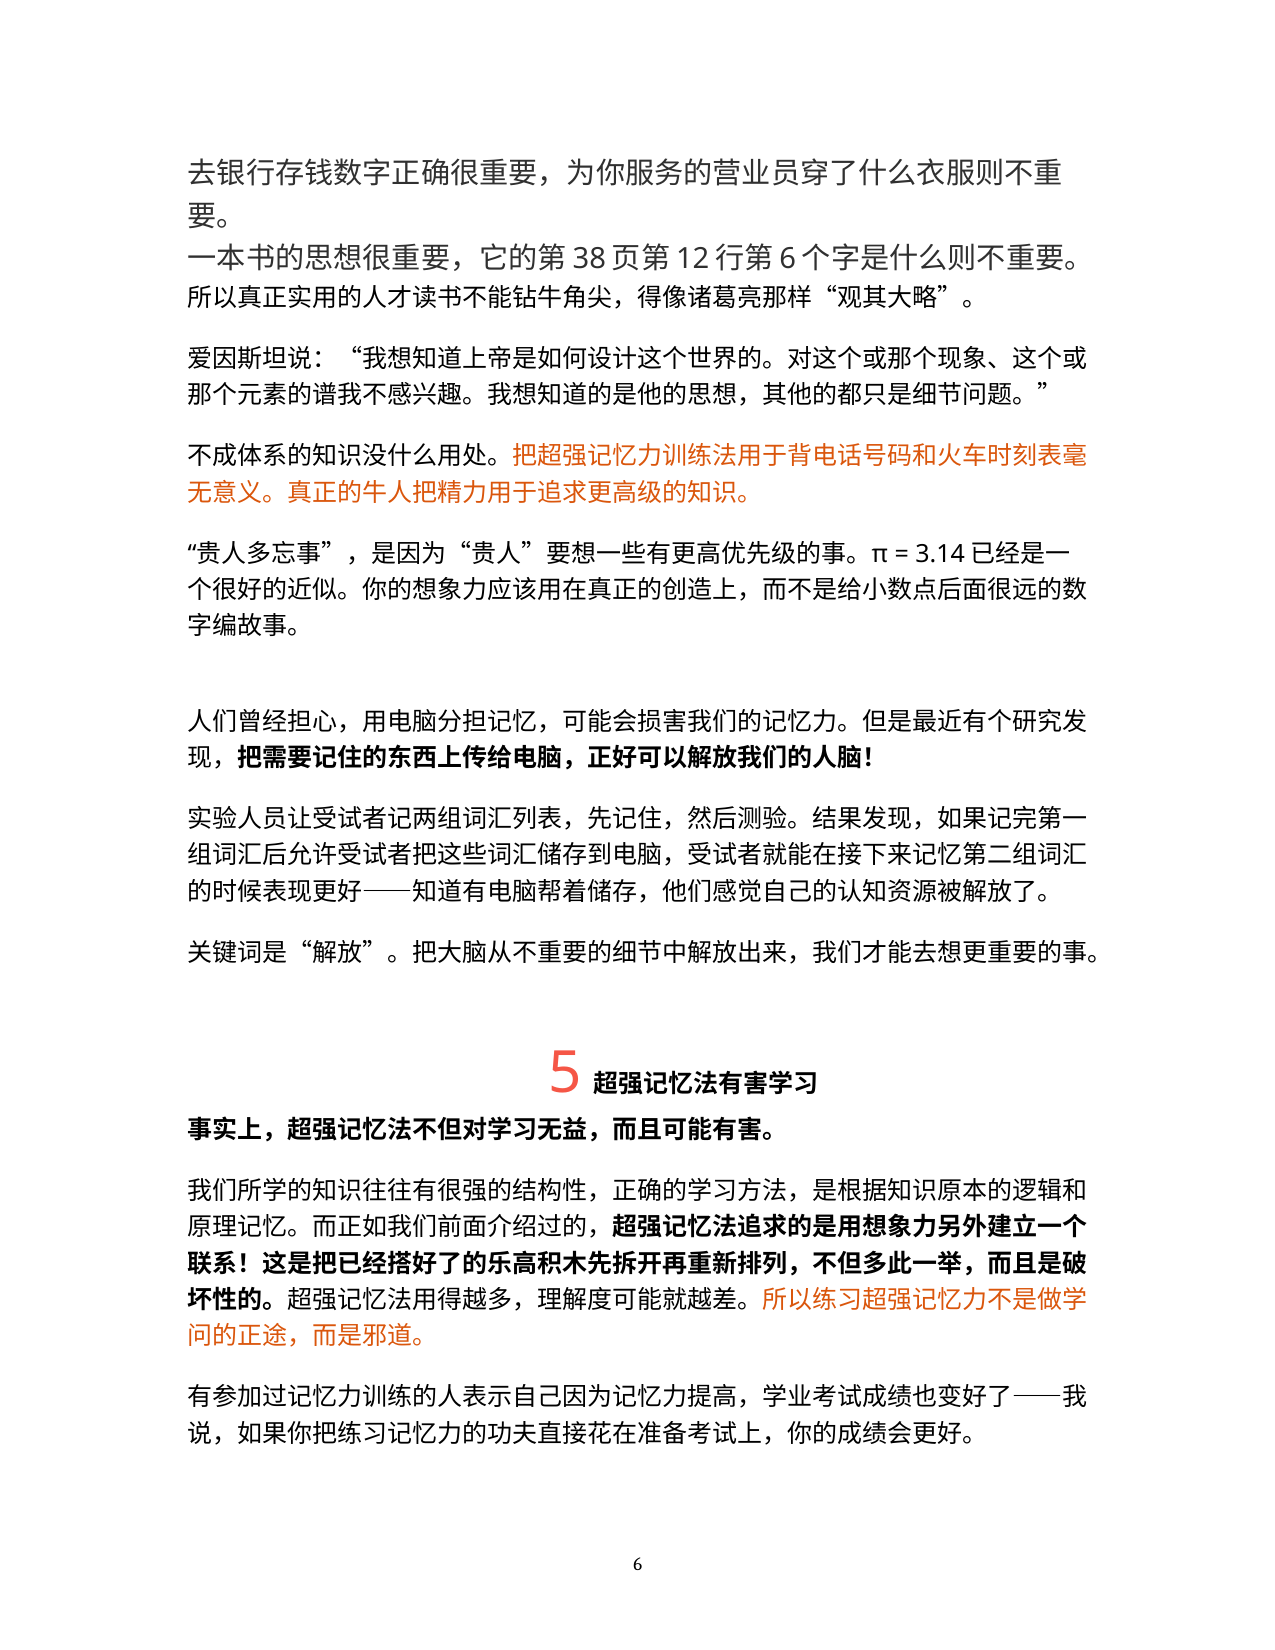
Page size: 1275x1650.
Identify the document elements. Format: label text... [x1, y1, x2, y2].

text “贵人多忘事”，是因为“贵人”要想一些有更高优先级的事。π = 3.14已经是一个很好的近似。你的想象力应该用在真正的创造上，而不是给小数点后面很远的数字编故事。 [187, 533, 1087, 642]
text 有参加过记忆力训练的人表示自己因为记忆力提高，学业考试成绩也变好了——我说，如果你把练习记忆力的功夫直接花在准备考试上，你的成绩会更好。 [187, 1377, 1087, 1449]
text 去银行存钱数字正确很重要，为你服务的营业员穿了什么衣服则不重要。 [187, 150, 1087, 234]
text 实验人员让受试者记两组词汇列表，先记住，然后测验。结果发现，如果记完第一组词汇后允许受试者把这些词汇储存到电脑，受试者就能在接下来记忆第二组词汇的时候表现更好——知道有电脑帮着储存，他们感觉自己的认知资源被解放了。 [187, 798, 1087, 907]
text 人们曾经担心，用电脑分担记忆，可能会损害我们的记忆力。但是最近有个研究发现，把需要记住的东西上传给电脑，正好可以解放我们的人脑！ [187, 701, 1087, 773]
text 爱因斯坦说：“我想知道上帝是如何设计这个世界的。对这个或那个现象、这个或那个元素的谱我不感兴趣。我想知道的是他的思想，其他的都只是细节问题。” [187, 338, 1087, 411]
text 事实上，超强记忆法不但对学习无益，而且可能有害。 [187, 1109, 1087, 1146]
text 所以真正实用的人才读书不能钻牛角尖，得像诸葛亮那样“观其大略”。 [187, 277, 1087, 313]
text 我们所学的知识往往有很强的结构性，正确的学习方法，是根据知识原本的逻辑和原理记忆。而正如我们前面介绍过的，超强记忆法追求的是用想象力另外建立一个联系！这是把已经搭好了的乐高积木先拆开再重新排列，不但多此一举，而且是破坏性的。超强记忆法用得越多，理解度可能就越差。所以练习超强记忆力不是做学问的正途，而是邪道。 [187, 1171, 1087, 1352]
text 5超强记忆法有害学习 [187, 1030, 1087, 1109]
text 关键词是“解放”。把大脑从不重要的细节中解放出来，我们才能去想更重要的事。 [187, 932, 1087, 1005]
text 一本书的思想很重要，它的第38页第12行第6个字是什么则不重要。 [187, 234, 1087, 277]
text 不成体系的知识没什么用处。把超强记忆力训练法用于背电话号码和火车时刻表毫无意义。真正的牛人把精力用于追求更高级的知识。 [187, 436, 1087, 508]
